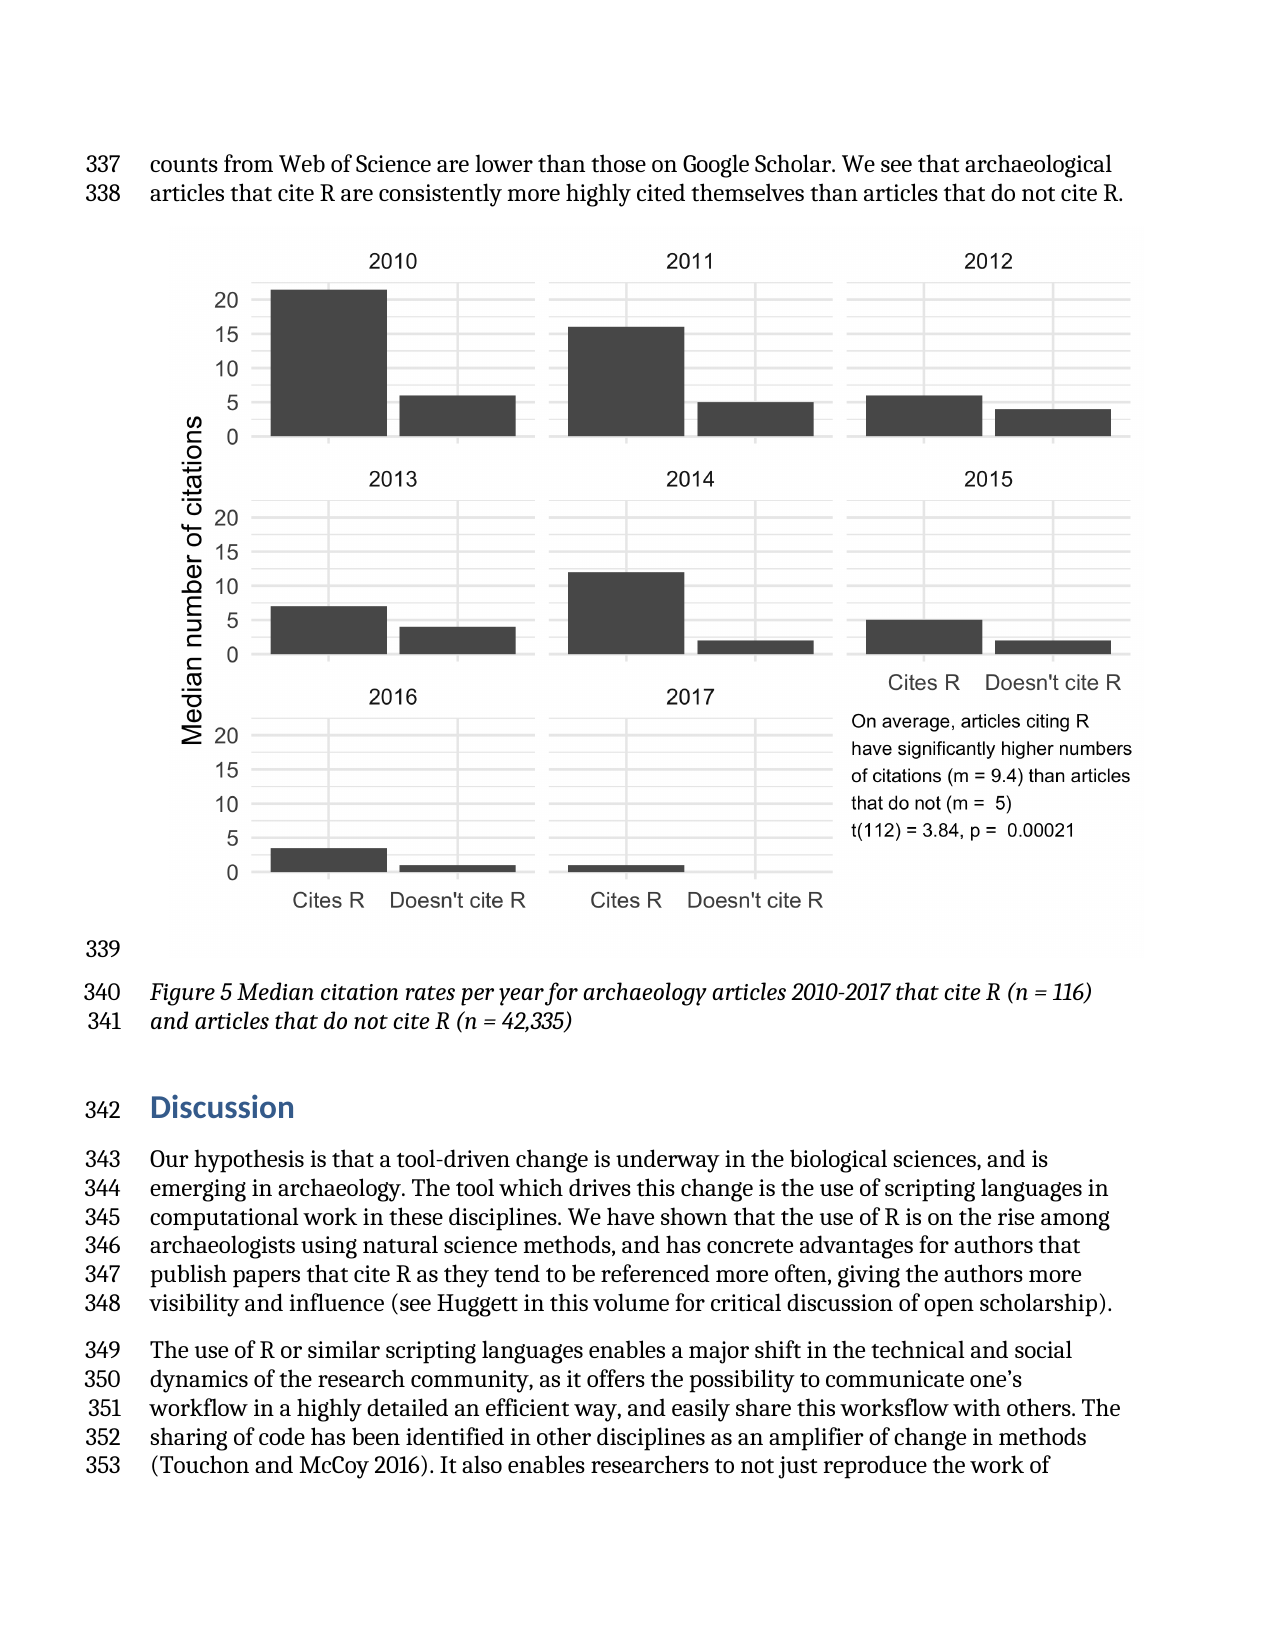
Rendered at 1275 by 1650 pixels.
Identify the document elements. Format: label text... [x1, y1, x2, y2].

subtitle Discussion [150, 1086, 1125, 1126]
text Our hypothesis is that a tool-driven change is underway in the biological sciences, and is emerging in archaeology. The tool which drives this change is the use of scripting languages in computational work in these disciplines. We have shown that the use of R is on the rise among archaeologists using natural science methods, and has concrete advantages for authors that publish papers that cite R as they tend to be referenced more often, giving the authors more visibility and influence (see Huggett in this volume for critical discussion of open scholarship). [150, 1145, 1125, 1318]
text Figure 5 Median citation rates per year for archaeology articles 2010-2017 that cite R (n = 116) and articles that do not cite R (n = 42,335) [150, 978, 1125, 1036]
picture [168, 226, 1144, 958]
